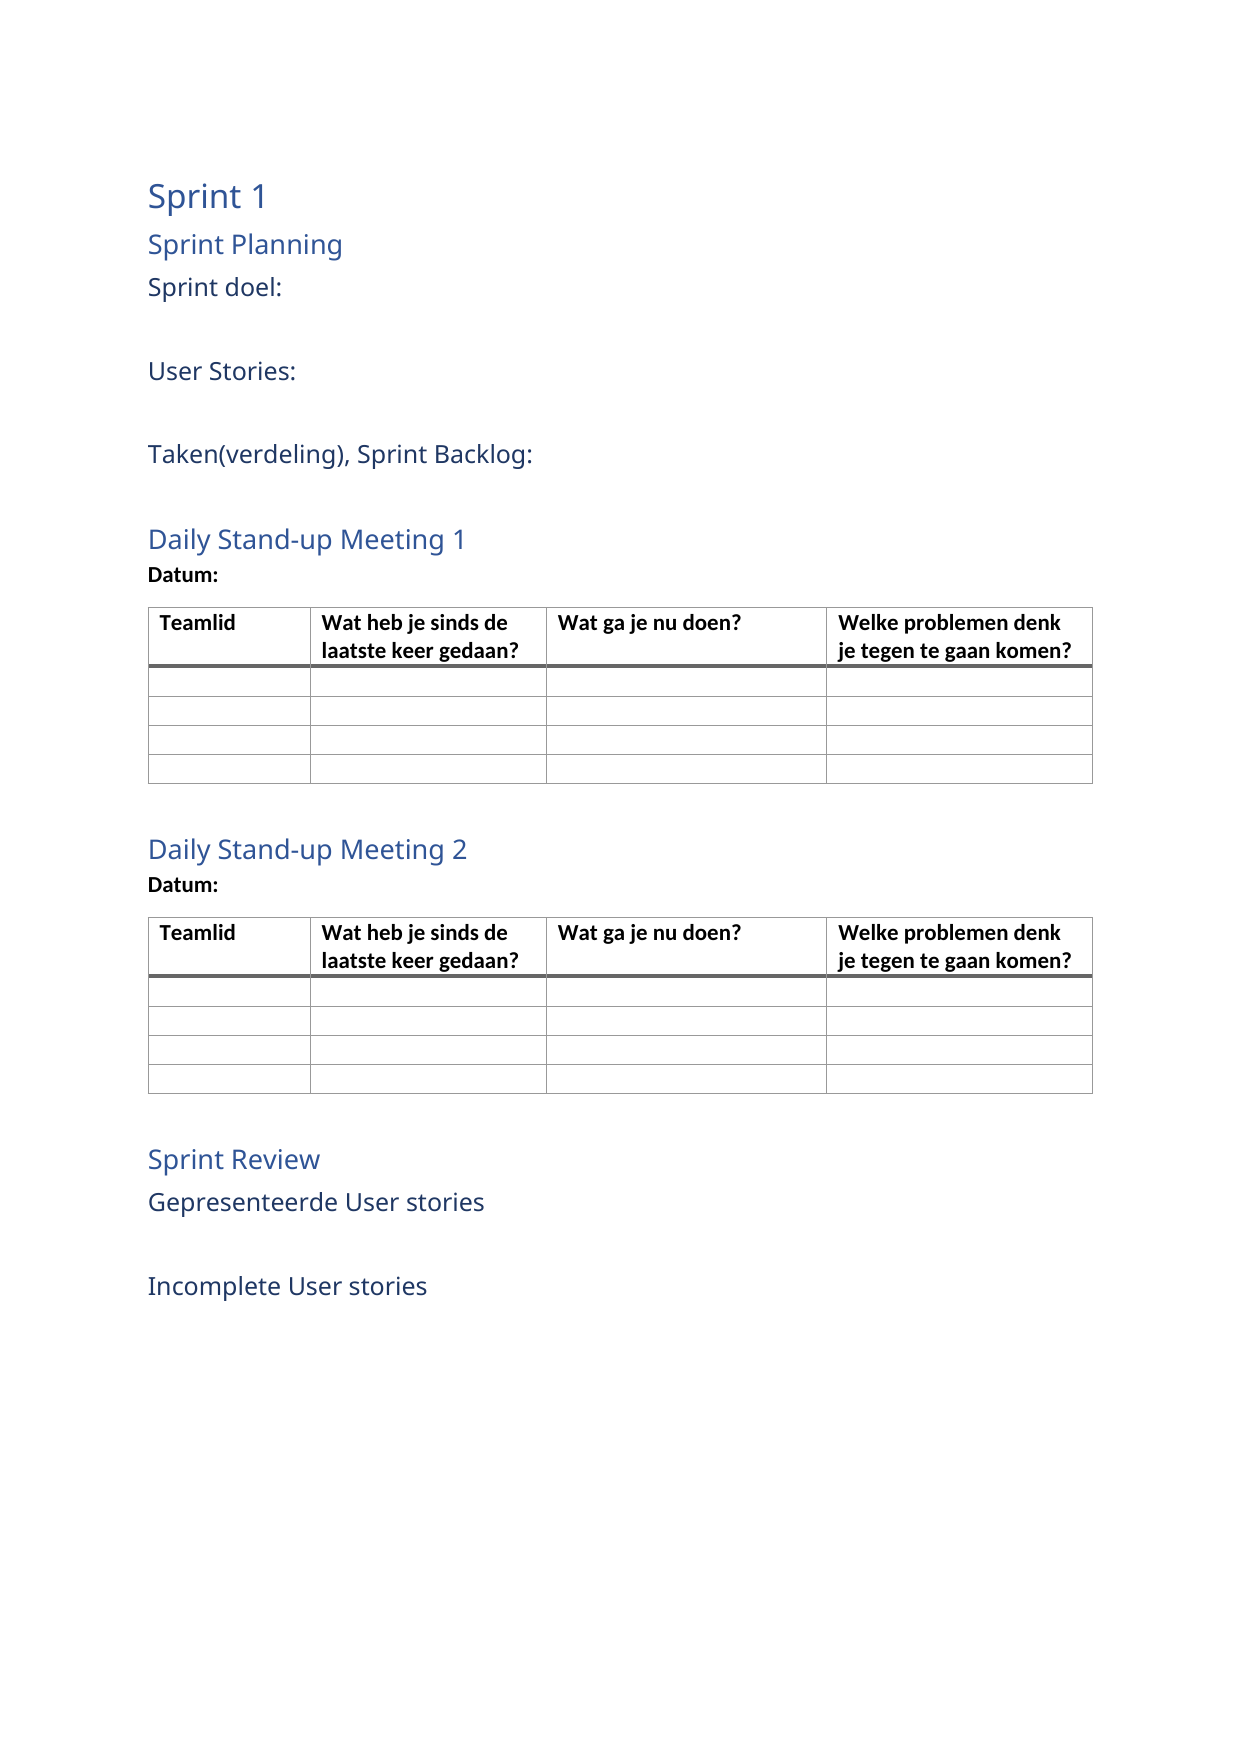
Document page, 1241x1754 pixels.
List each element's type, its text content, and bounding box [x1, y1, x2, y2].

table_header Wat heb je sinds de laatste keer gedaan? [311, 918, 546, 974]
table_cell [547, 697, 826, 724]
table_cell [149, 1036, 310, 1064]
table_cell [311, 978, 546, 1006]
table_header Wat heb je sinds de laatste keer gedaan? [311, 608, 546, 664]
table_cell [311, 697, 546, 724]
table_cell [311, 1007, 546, 1034]
table_cell [827, 755, 1092, 783]
table_cell [149, 697, 310, 724]
table_cell [547, 978, 826, 1006]
table_cell [827, 726, 1092, 754]
subtitle Sprint Planning [148, 226, 1093, 263]
table_cell [547, 1036, 826, 1064]
table_cell [311, 668, 546, 696]
subtitle Incomplete User stories [148, 1268, 1093, 1302]
table_cell [547, 726, 826, 754]
table_cell [149, 726, 310, 754]
table_cell [827, 978, 1092, 1006]
subtitle Daily Stand-up Meeting 2 [148, 831, 1093, 867]
table_header Teamlid [149, 608, 310, 664]
table_cell [827, 668, 1092, 696]
table_header Welke problemen denk je tegen te gaan komen? [827, 608, 1092, 664]
table_header Welke problemen denk je tegen te gaan komen? [827, 918, 1092, 974]
table_cell [547, 1007, 826, 1034]
subtitle Sprint Review [148, 1141, 1093, 1177]
table_cell [149, 1007, 310, 1034]
table_cell [149, 1065, 310, 1093]
table_cell [311, 726, 546, 754]
subtitle User Stories: [148, 353, 1093, 387]
subtitle Sprint doel: [148, 270, 1093, 304]
table_cell [827, 1036, 1092, 1064]
table_cell [311, 755, 546, 783]
subtitle Sprint 1 [148, 173, 1093, 218]
table_header Teamlid [149, 918, 310, 974]
table_cell [547, 755, 826, 783]
table_cell [311, 1065, 546, 1093]
text Datum: [148, 560, 1093, 588]
subtitle Taken(verdeling), Sprint Backlog: [148, 437, 1093, 471]
table_cell [547, 1065, 826, 1093]
text Datum: [148, 870, 1093, 898]
subtitle Gepresenteerde User stories [148, 1184, 1093, 1219]
table_cell [311, 1036, 546, 1064]
table_cell [827, 1007, 1092, 1034]
table_header Wat ga je nu doen? [547, 918, 826, 974]
table_cell [827, 1065, 1092, 1093]
table_cell [149, 978, 310, 1006]
subtitle Daily Stand-up Meeting 1 [148, 521, 1093, 557]
table_cell [149, 668, 310, 696]
table_header Wat ga je nu doen? [547, 608, 826, 664]
table_cell [149, 755, 310, 783]
table_cell [547, 668, 826, 696]
table_cell [827, 697, 1092, 724]
